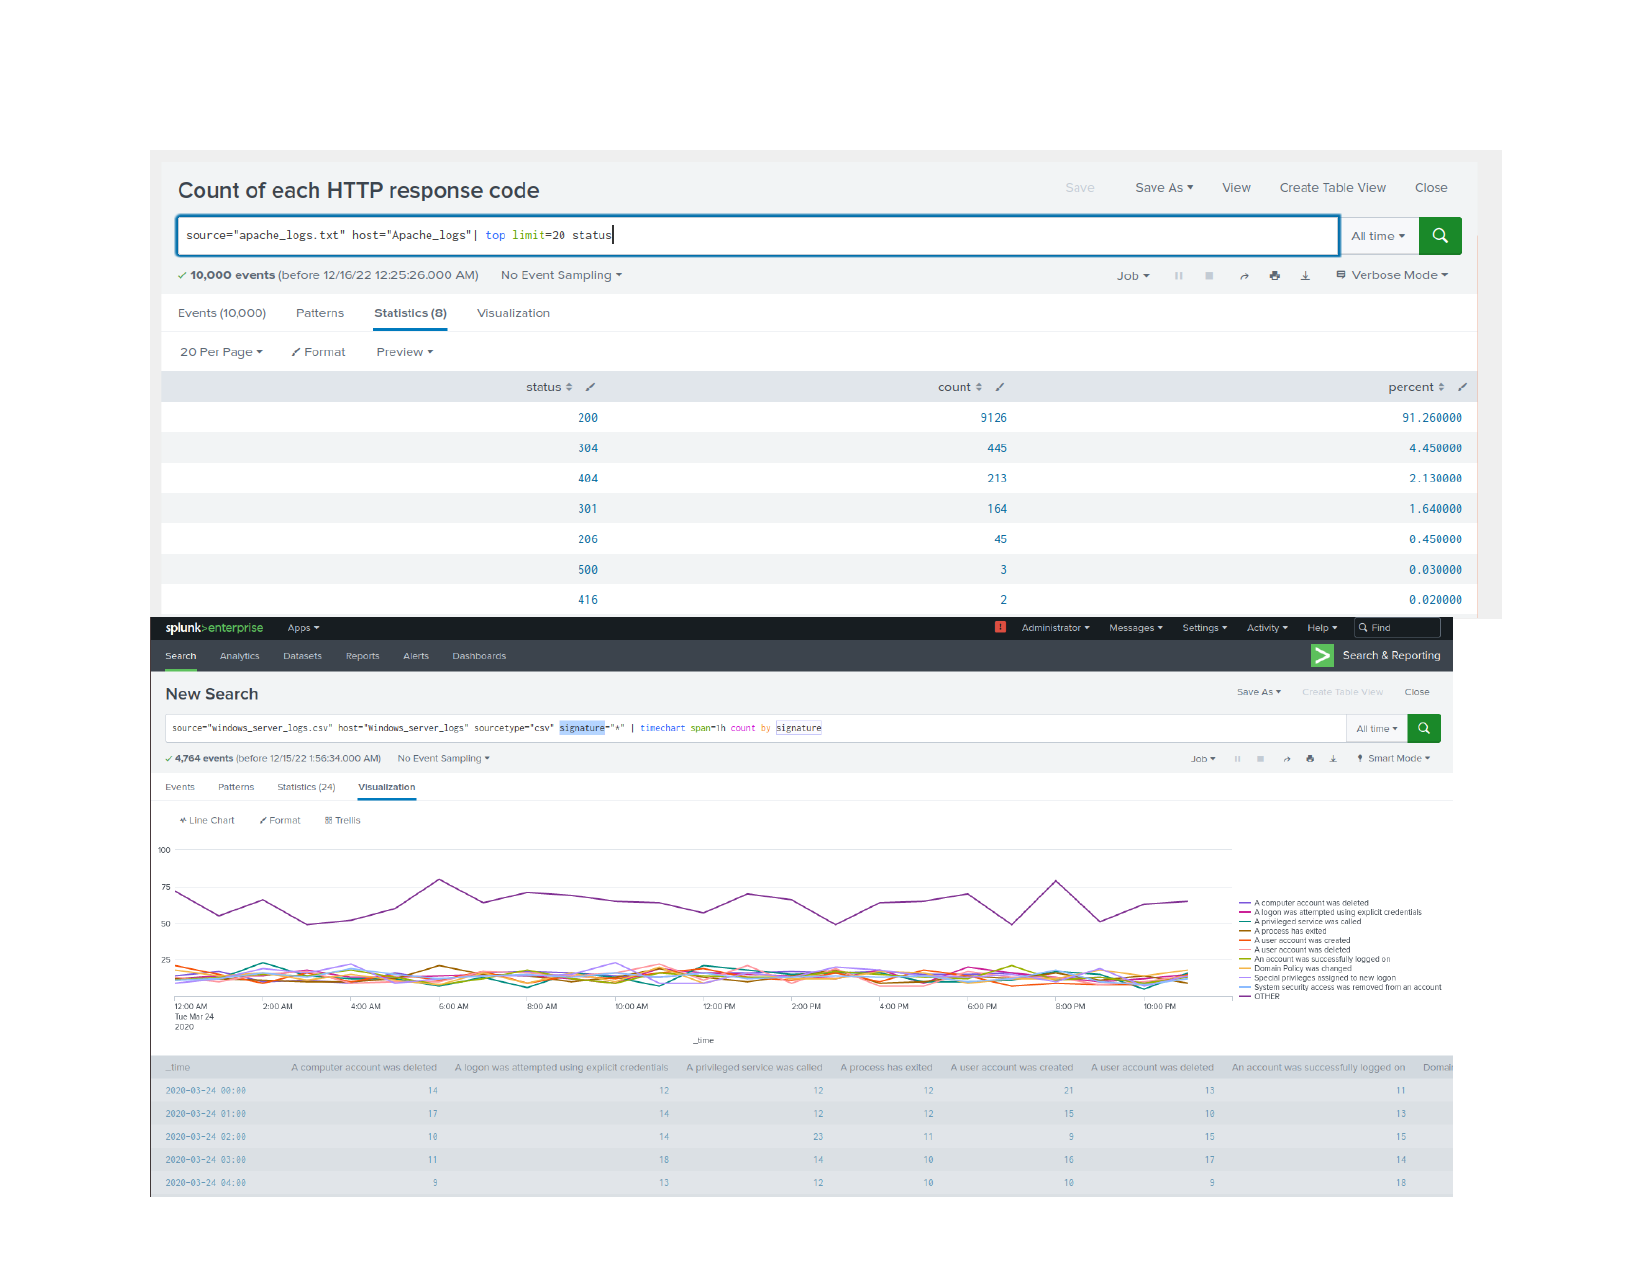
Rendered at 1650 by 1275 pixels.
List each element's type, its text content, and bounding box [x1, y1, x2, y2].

picture [150, 162, 1478, 1197]
table_header 404 Not Found error increased significantly by over 400 counts [152, 152, 1500, 617]
